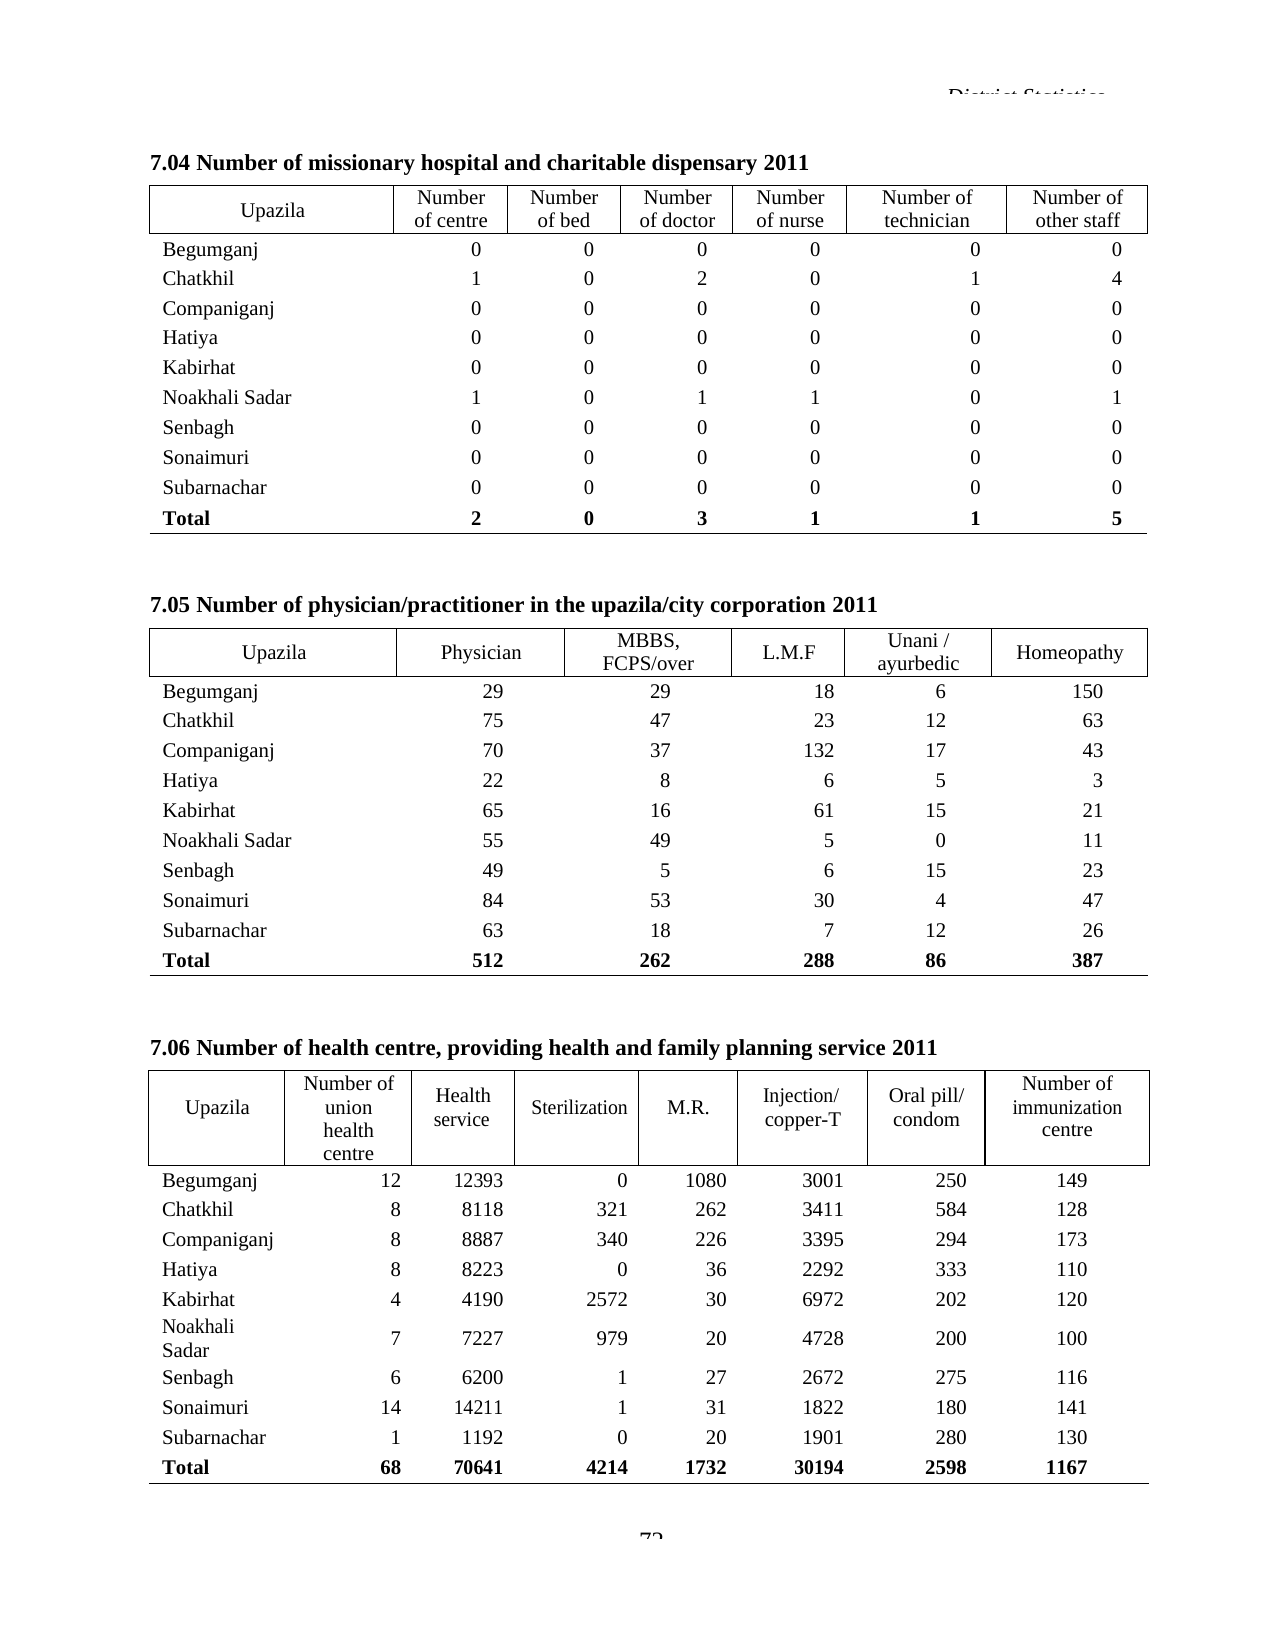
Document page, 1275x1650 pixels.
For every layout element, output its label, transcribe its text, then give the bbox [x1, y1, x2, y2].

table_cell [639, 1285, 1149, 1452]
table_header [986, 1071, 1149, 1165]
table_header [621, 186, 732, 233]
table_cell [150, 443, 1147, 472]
list Number of health centre, providing health and family planning service 2011 [150, 1034, 1171, 1060]
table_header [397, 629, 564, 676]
list Number of physician/practitioner in the upazila/city corporation 2011 [150, 591, 1171, 617]
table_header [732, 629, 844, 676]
list Number of missionary hospital and charitable dispensary 2011 [150, 148, 1171, 175]
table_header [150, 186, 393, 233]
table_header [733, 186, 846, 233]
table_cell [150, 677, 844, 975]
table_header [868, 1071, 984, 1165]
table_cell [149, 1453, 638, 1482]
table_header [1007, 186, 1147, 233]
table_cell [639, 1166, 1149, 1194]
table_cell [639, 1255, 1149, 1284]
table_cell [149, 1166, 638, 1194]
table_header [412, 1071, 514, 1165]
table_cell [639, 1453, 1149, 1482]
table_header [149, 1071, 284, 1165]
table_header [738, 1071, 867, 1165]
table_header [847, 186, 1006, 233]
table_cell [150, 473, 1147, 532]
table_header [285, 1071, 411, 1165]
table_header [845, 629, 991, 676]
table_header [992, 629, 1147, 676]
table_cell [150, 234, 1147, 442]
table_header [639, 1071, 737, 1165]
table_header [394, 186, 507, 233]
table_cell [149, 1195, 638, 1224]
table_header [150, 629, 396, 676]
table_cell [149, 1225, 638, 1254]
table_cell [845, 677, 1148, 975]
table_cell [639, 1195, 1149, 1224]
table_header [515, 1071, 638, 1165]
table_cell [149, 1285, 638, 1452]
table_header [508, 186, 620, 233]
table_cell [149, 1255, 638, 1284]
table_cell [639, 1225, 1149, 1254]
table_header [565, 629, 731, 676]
